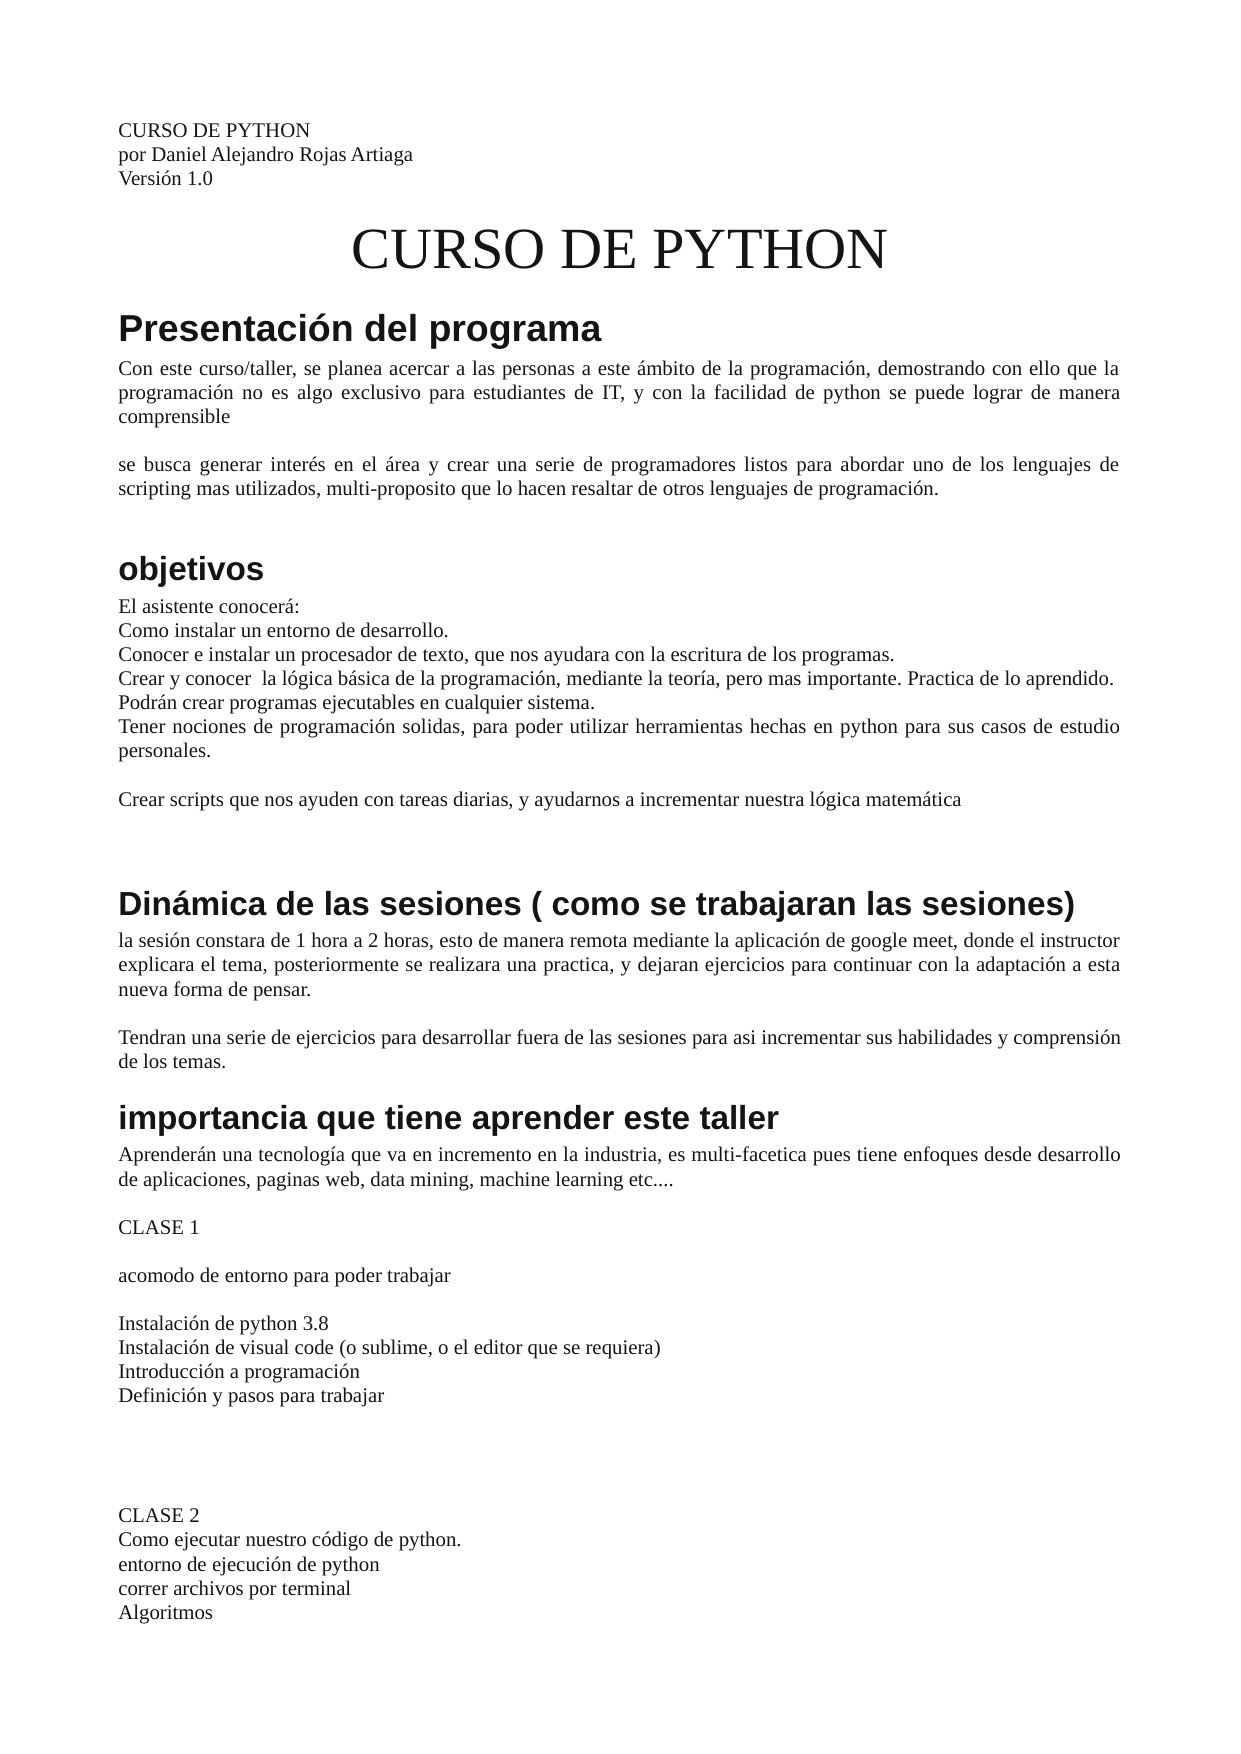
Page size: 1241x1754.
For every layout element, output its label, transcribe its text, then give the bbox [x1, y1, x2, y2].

text Introducción a programación [118, 1359, 1122, 1383]
text la sesión constara de 1 hora a 2 horas, esto de manera remota mediante la aplicación de google meet, donde el instructor explicara el tema, posteriormente se realizara una practica, y dejaran ejercicios para continuar con la adaptación a esta nueva forma de pensar. [118, 928, 1122, 1001]
text CURSO DE PYTHON [118, 118, 1122, 142]
subtitle importancia que tiene aprender este taller [118, 1098, 1122, 1136]
text CLASE 2 [118, 1503, 1122, 1527]
text acomodo de entorno para poder trabajar [118, 1263, 1122, 1287]
text El asistente conocerá: [118, 594, 1122, 618]
text Instalación de visual code (o sublime, o el editor que se requiera) [118, 1335, 1122, 1359]
text Crear y conocer la lógica básica de la programación, mediante la teoría, pero mas importante. Practica de lo aprendido. [118, 666, 1122, 690]
subtitle Presentación del programa [118, 306, 1122, 349]
subtitle objetivos [118, 549, 1122, 588]
text CURSO DE PYTHON [118, 214, 1122, 281]
text Conocer e instalar un procesador de texto, que nos ayudara con la escritura de los programas. [118, 642, 1122, 666]
text Versión 1.0 [118, 166, 1122, 190]
text Tener nociones de programación solidas, para poder utilizar herramientas hechas en python para sus casos de estudio personales. [118, 714, 1122, 762]
text Como ejecutar nuestro código de python. [118, 1527, 1122, 1551]
subtitle Dinámica de las sesiones ( como se trabajaran las sesiones) [118, 884, 1122, 922]
text Como instalar un entorno de desarrollo. [118, 618, 1122, 642]
text correr archivos por terminal [118, 1576, 1122, 1599]
text entorno de ejecución de python [118, 1551, 1122, 1576]
text Algoritmos [118, 1599, 1122, 1624]
text Tendran una serie de ejercicios para desarrollar fuera de las sesiones para asi incrementar sus habilidades y comprensión de los temas. [118, 1024, 1122, 1073]
text CLASE 1 [118, 1214, 1122, 1239]
text Crear scripts que nos ayuden con tareas diarias, y ayudarnos a incrementar nuestra lógica matemática [118, 786, 1122, 811]
text Aprenderán una tecnología que va en incremento en la industria, es multi-facetica pues tiene enfoques desde desarrollo de aplicaciones, paginas web, data mining, machine learning etc.... [118, 1142, 1122, 1191]
text Definición y pasos para trabajar [118, 1383, 1122, 1407]
text se busca generar interés en el área y crear una serie de programadores listos para abordar uno de los lenguajes de scripting mas utilizados, multi-proposito que lo hacen resaltar de otros lenguajes de programación. [118, 452, 1122, 500]
text Podrán crear programas ejecutables en cualquier sistema. [118, 690, 1122, 714]
text Con este curso/taller, se planea acercar a las personas a este ámbito de la programación, demostrando con ello que la programación no es algo exclusivo para estudiantes de IT, y con la facilidad de python se puede lograr de manera comprensible [118, 356, 1122, 428]
text Instalación de python 3.8 [118, 1311, 1122, 1335]
text por Daniel Alejandro Rojas Artiaga [118, 142, 1122, 166]
